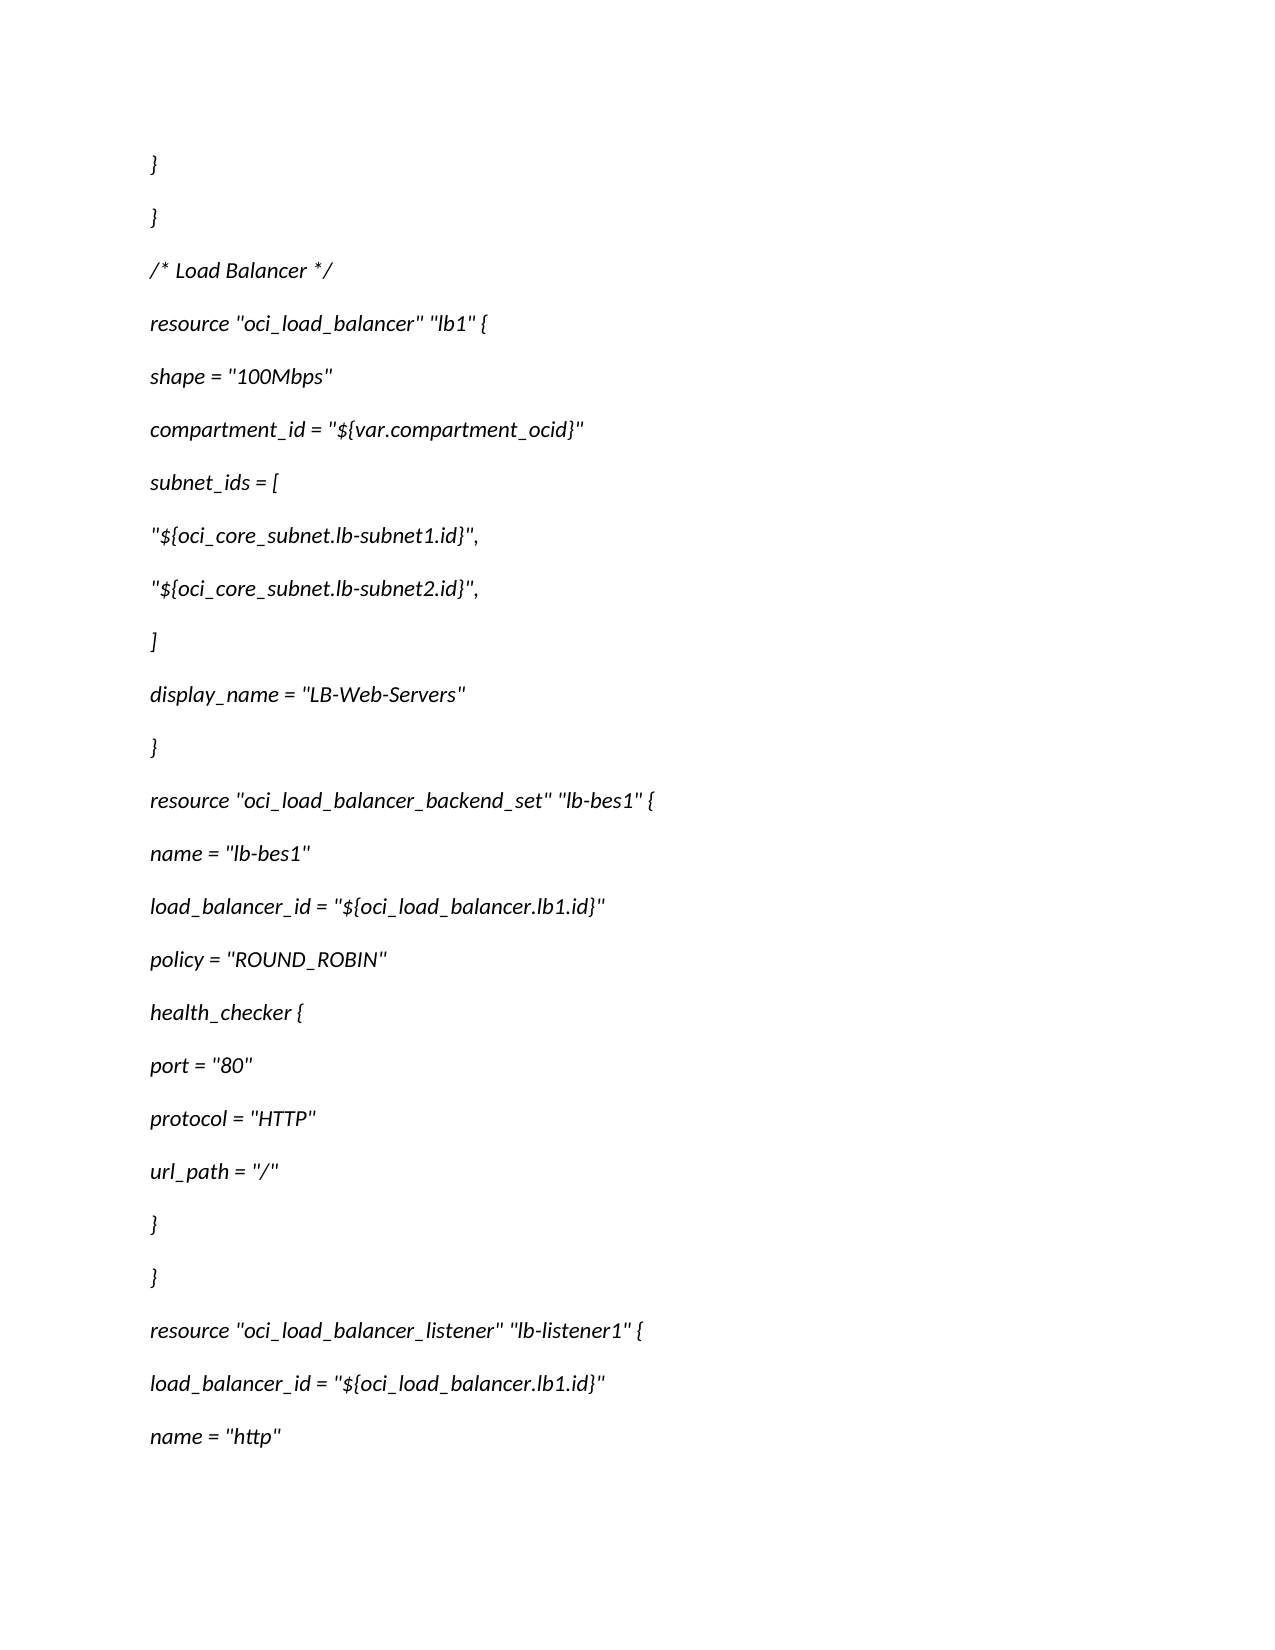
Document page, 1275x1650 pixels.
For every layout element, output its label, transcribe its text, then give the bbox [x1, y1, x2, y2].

text load_balancer_id = "${oci_load_balancer.lb1.id}" [150, 892, 1125, 920]
text } [150, 733, 1125, 761]
text "${oci_core_subnet.lb-subnet1.id}", [150, 521, 1125, 549]
text } [150, 203, 1125, 231]
text compartment_id = "${var.compartment_ocid}" [150, 415, 1125, 443]
text display_name = "LB-Web-Servers" [150, 680, 1125, 708]
text load_balancer_id = "${oci_load_balancer.lb1.id}" [150, 1369, 1125, 1397]
text "${oci_core_subnet.lb-subnet2.id}", [150, 574, 1125, 602]
text name = "lb-bes1" [150, 839, 1125, 867]
text shape = "100Mbps" [150, 362, 1125, 390]
text resource "oci_load_balancer_listener" "lb-listener1" { [150, 1316, 1125, 1344]
text name = "http" [150, 1422, 1125, 1451]
text protocol = "HTTP" [150, 1104, 1125, 1132]
text url_path = "/" [150, 1157, 1125, 1185]
text subnet_ids = [ [150, 468, 1125, 496]
text } [150, 1263, 1125, 1291]
text port = "80" [150, 1051, 1125, 1079]
text ] [150, 627, 1125, 655]
text /* Load Balancer */ [150, 256, 1125, 284]
text health_checker { [150, 998, 1125, 1026]
text policy = "ROUND_ROBIN" [150, 945, 1125, 973]
text resource "oci_load_balancer_backend_set" "lb-bes1" { [150, 786, 1125, 814]
text resource "oci_load_balancer" "lb1" { [150, 309, 1125, 337]
text } [150, 150, 1125, 178]
text } [150, 1210, 1125, 1238]
